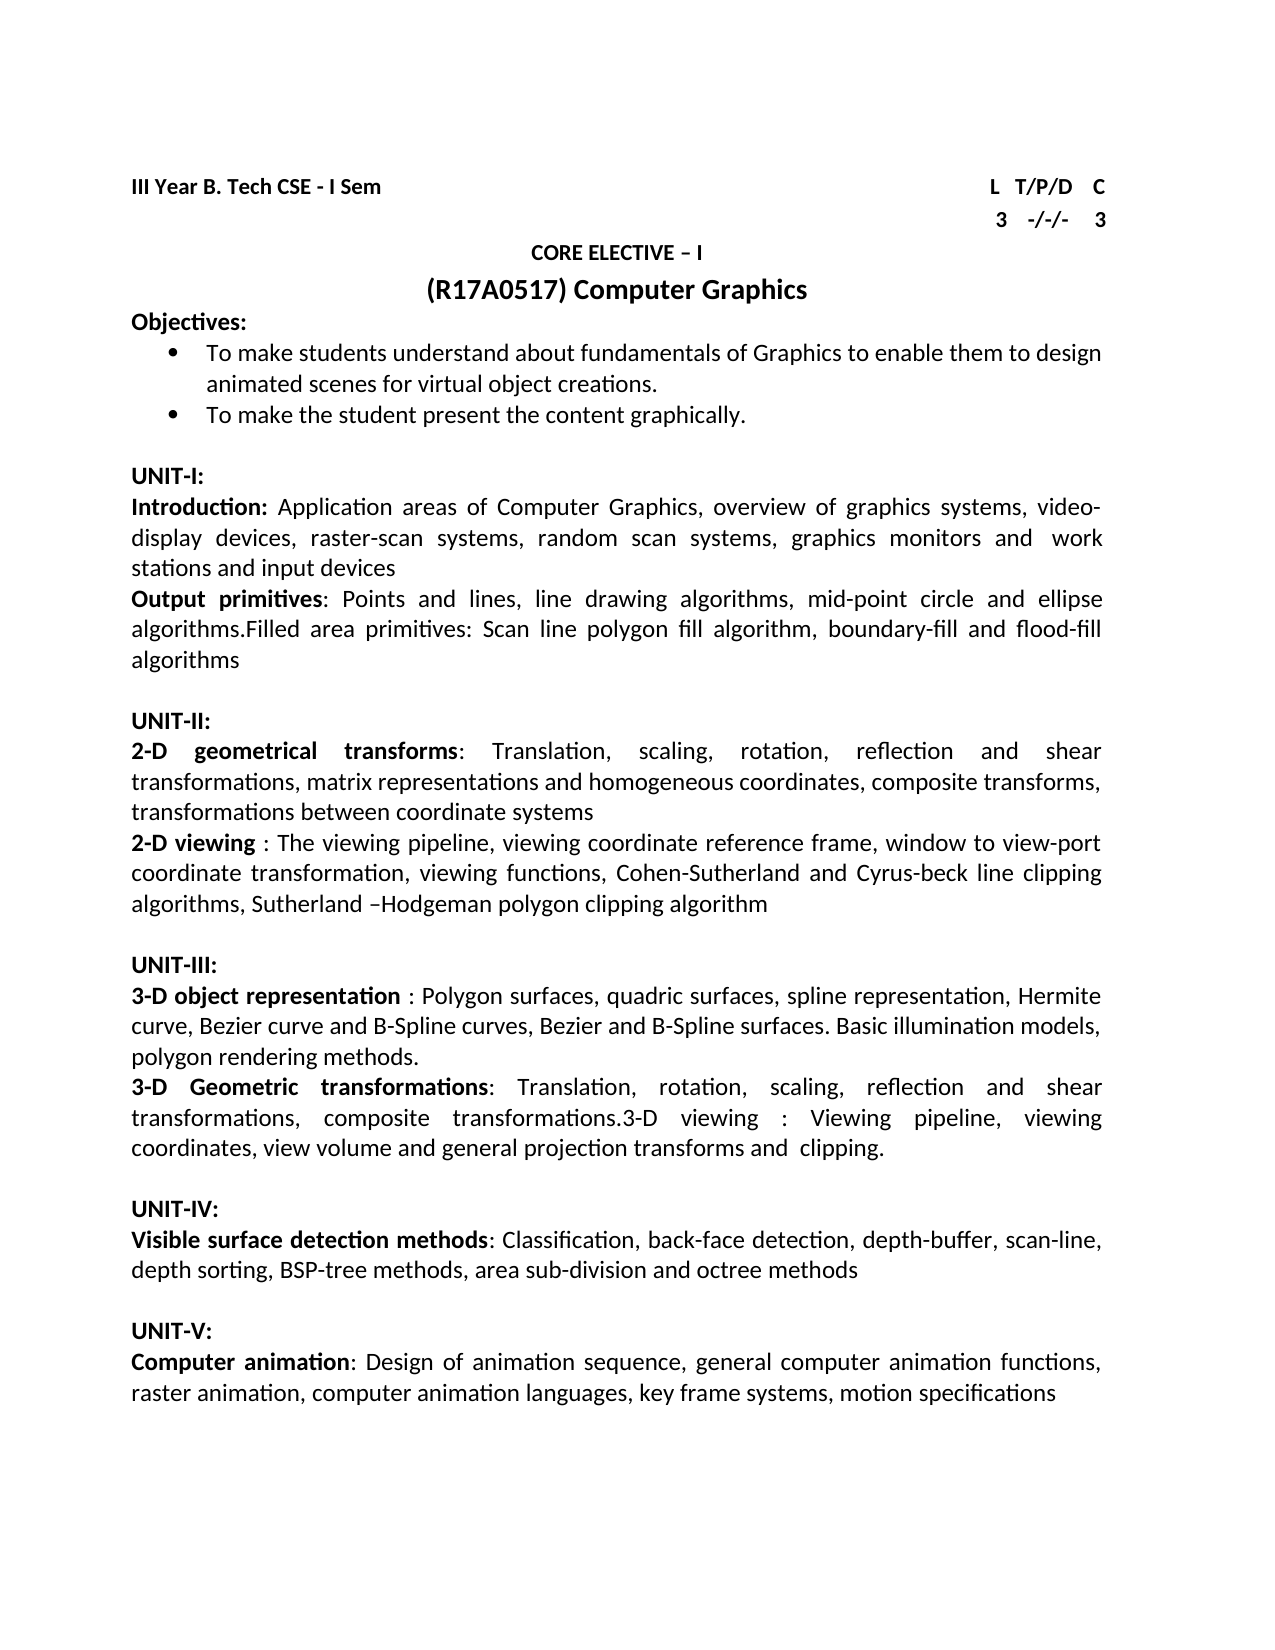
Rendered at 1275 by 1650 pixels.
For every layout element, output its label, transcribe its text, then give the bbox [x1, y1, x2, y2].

text 2-D viewing : The viewing pipeline, viewing coordinate reference frame, window to view-port coordinate transformation, viewing functions, Cohen-Sutherland and Cyrus-beck line clipping algorithms, Sutherland –Hodgeman polygon clipping algorithm [131, 827, 1103, 918]
subtitle UNIT-IV: [131, 1193, 1133, 1224]
subtitle UNIT-I: [131, 461, 1133, 491]
list Geometric transformations: Translation, rotation, scaling, reflection and shear transformations, composite transformations.3-D viewing : Viewing pipeline, viewing coordinates, view volume and general projection transforms and clipping. [131, 1071, 1102, 1163]
text 2-D geometrical transforms: Translation, scaling, rotation, reflection and shear transformations, matrix representations and homogeneous coordinates, composite transforms, transformations between coordinate systems [131, 735, 1102, 827]
list To make students understand about fundamentals of Graphics to enable them to design animated scenes for virtual object creations. [169, 337, 1102, 398]
text Visible surface detection methods: Classification, back-face detection, depth-buffer, scan-line, depth sorting, BSP-tree methods, area sub-division and octree methods [131, 1224, 1103, 1285]
text CORE ELECTIVE – I [424, 238, 809, 266]
text Computer animation: Design of animation sequence, general computer animation functions, raster animation, computer animation languages, key frame systems, motion specifications [131, 1346, 1102, 1407]
subtitle UNIT-II: [131, 705, 1133, 735]
subtitle UNIT-V: [131, 1315, 1133, 1346]
text Introduction: Application areas of Computer Graphics, overview of graphics systems, video- display devices, raster-scan systems, random scan systems, graphics monitors and work stations and input devices [131, 491, 1103, 583]
subtitle UNIT-III: [131, 949, 1133, 980]
text Output primitives: Points and lines, line drawing algorithms, mid-point circle and ellipse algorithms.Filled area primitives: Scan line polygon fill algorithm, boundary-fill and flood-fill algorithms [131, 583, 1103, 674]
text 3-D object representation : Polygon surfaces, quadric surfaces, spline representation, Hermite curve, Bezier curve and B-Spline curves, Bezier and B-Spline surfaces. Basic illumination models, polygon rendering methods. [131, 980, 1102, 1071]
text 3 -/-/- 3 [121, 205, 1106, 233]
subtitle Objectives: [131, 307, 251, 337]
text III Year B. Tech CSE - I Sem L T/P/D C [131, 172, 1133, 200]
list To make the student present the content graphically. [169, 398, 1133, 430]
text (R17A0517) Computer Graphics [424, 271, 809, 307]
